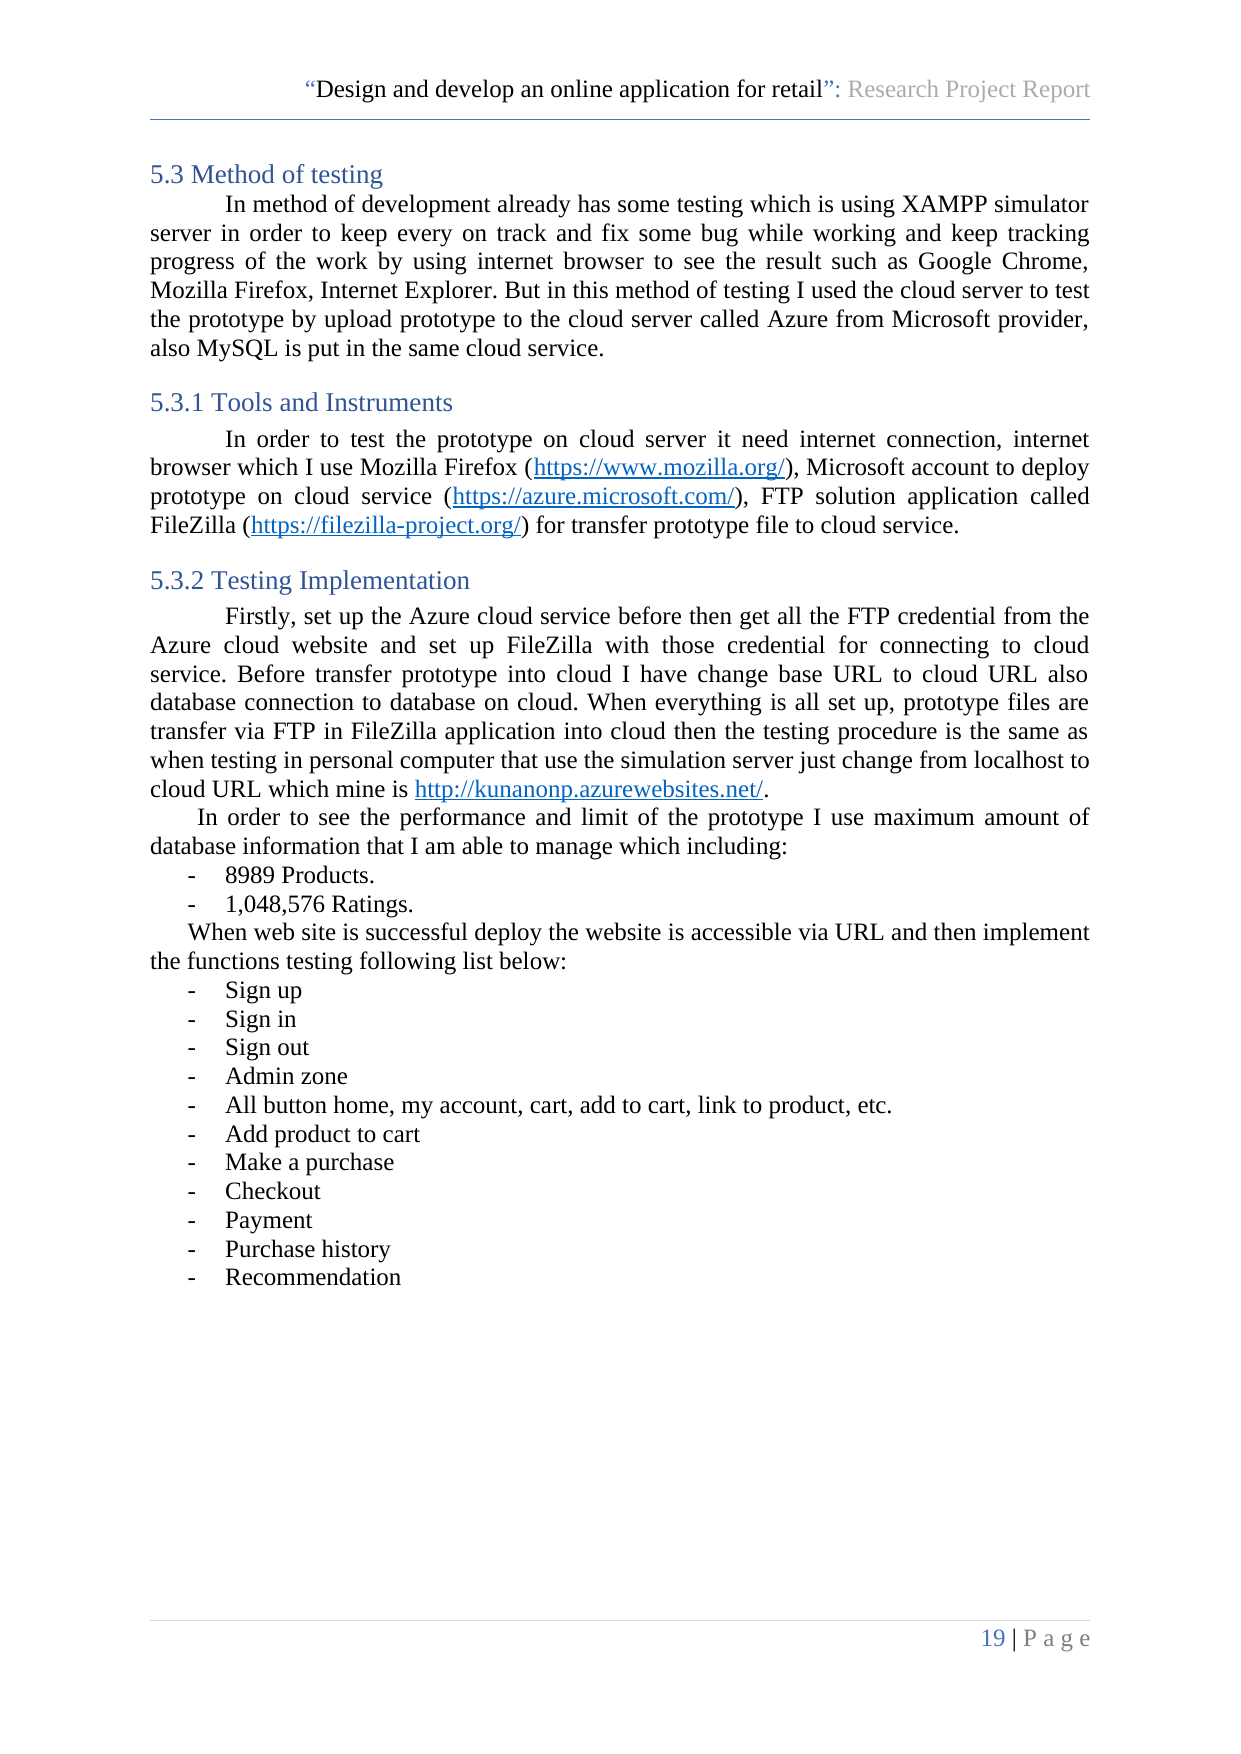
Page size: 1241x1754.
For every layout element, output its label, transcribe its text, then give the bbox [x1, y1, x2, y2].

list Checkout [187, 1176, 1090, 1205]
list Sign up [187, 975, 1090, 1004]
text In order to test the prototype on cloud server it need internet connection, internet browser which I use Mozilla Firefox (https://www.mozilla.org/), Microsoft account to deploy prototype on cloud service (https://azure.microsoft.com/), FTP solution application called FileZilla (https://filezilla-project.org/) for transfer prototype file to cloud service. [150, 424, 1090, 539]
list Add product to cart [187, 1119, 1090, 1147]
list Admin zone [187, 1061, 1090, 1090]
subtitle 5.3.1 Tools and Instruments [150, 386, 1090, 417]
text When web site is successful deploy the website is accessible via URL and then implement the functions testing following list below: [150, 917, 1090, 975]
text In order to see the performance and limit of the prototype I use maximum amount of database information that I am able to manage which including: [150, 802, 1090, 860]
list Sign out [187, 1032, 1090, 1061]
text In method of development already has some testing which is using XAMPP simulator server in order to keep every on track and fix some bug while working and keep tracking progress of the work by using internet browser to see the result such as Google Chrome, Mozilla Firefox, Internet Explorer. But in this method of testing I used the cloud server to test the prototype by upload prototype to the cloud server called Azure from Microsoft provider, also MySQL is put in the same cloud service. [150, 189, 1090, 361]
list 1,048,576 Ratings. [187, 889, 1090, 917]
subtitle 5.3.2 Testing Implementation [150, 564, 1090, 595]
list Recommendation [187, 1262, 1090, 1291]
list Purchase history [187, 1234, 1090, 1262]
text Firstly, set up the Azure cloud service before then get all the FTP credential from the Azure cloud website and set up FileZilla with those credential for connecting to cloud service. Before transfer prototype into cloud I have change base URL to cloud URL also database connection to database on cloud. When everything is all set up, prototype files are transfer via FTP in FileZilla application into cloud then the testing procedure is the same as when testing in personal computer that use the simulation server just change from localhost to cloud URL which mine is http://kunanonp.azurewebsites.net/. [150, 601, 1090, 802]
list All button home, my account, cart, add to cart, link to product, etc. [187, 1090, 1090, 1119]
list 8989 Products. [187, 860, 1090, 889]
list Make a purchase [187, 1147, 1090, 1176]
list Sign in [187, 1004, 1090, 1032]
subtitle 5.3 Method of testing [150, 158, 1090, 189]
list Payment [187, 1205, 1090, 1234]
